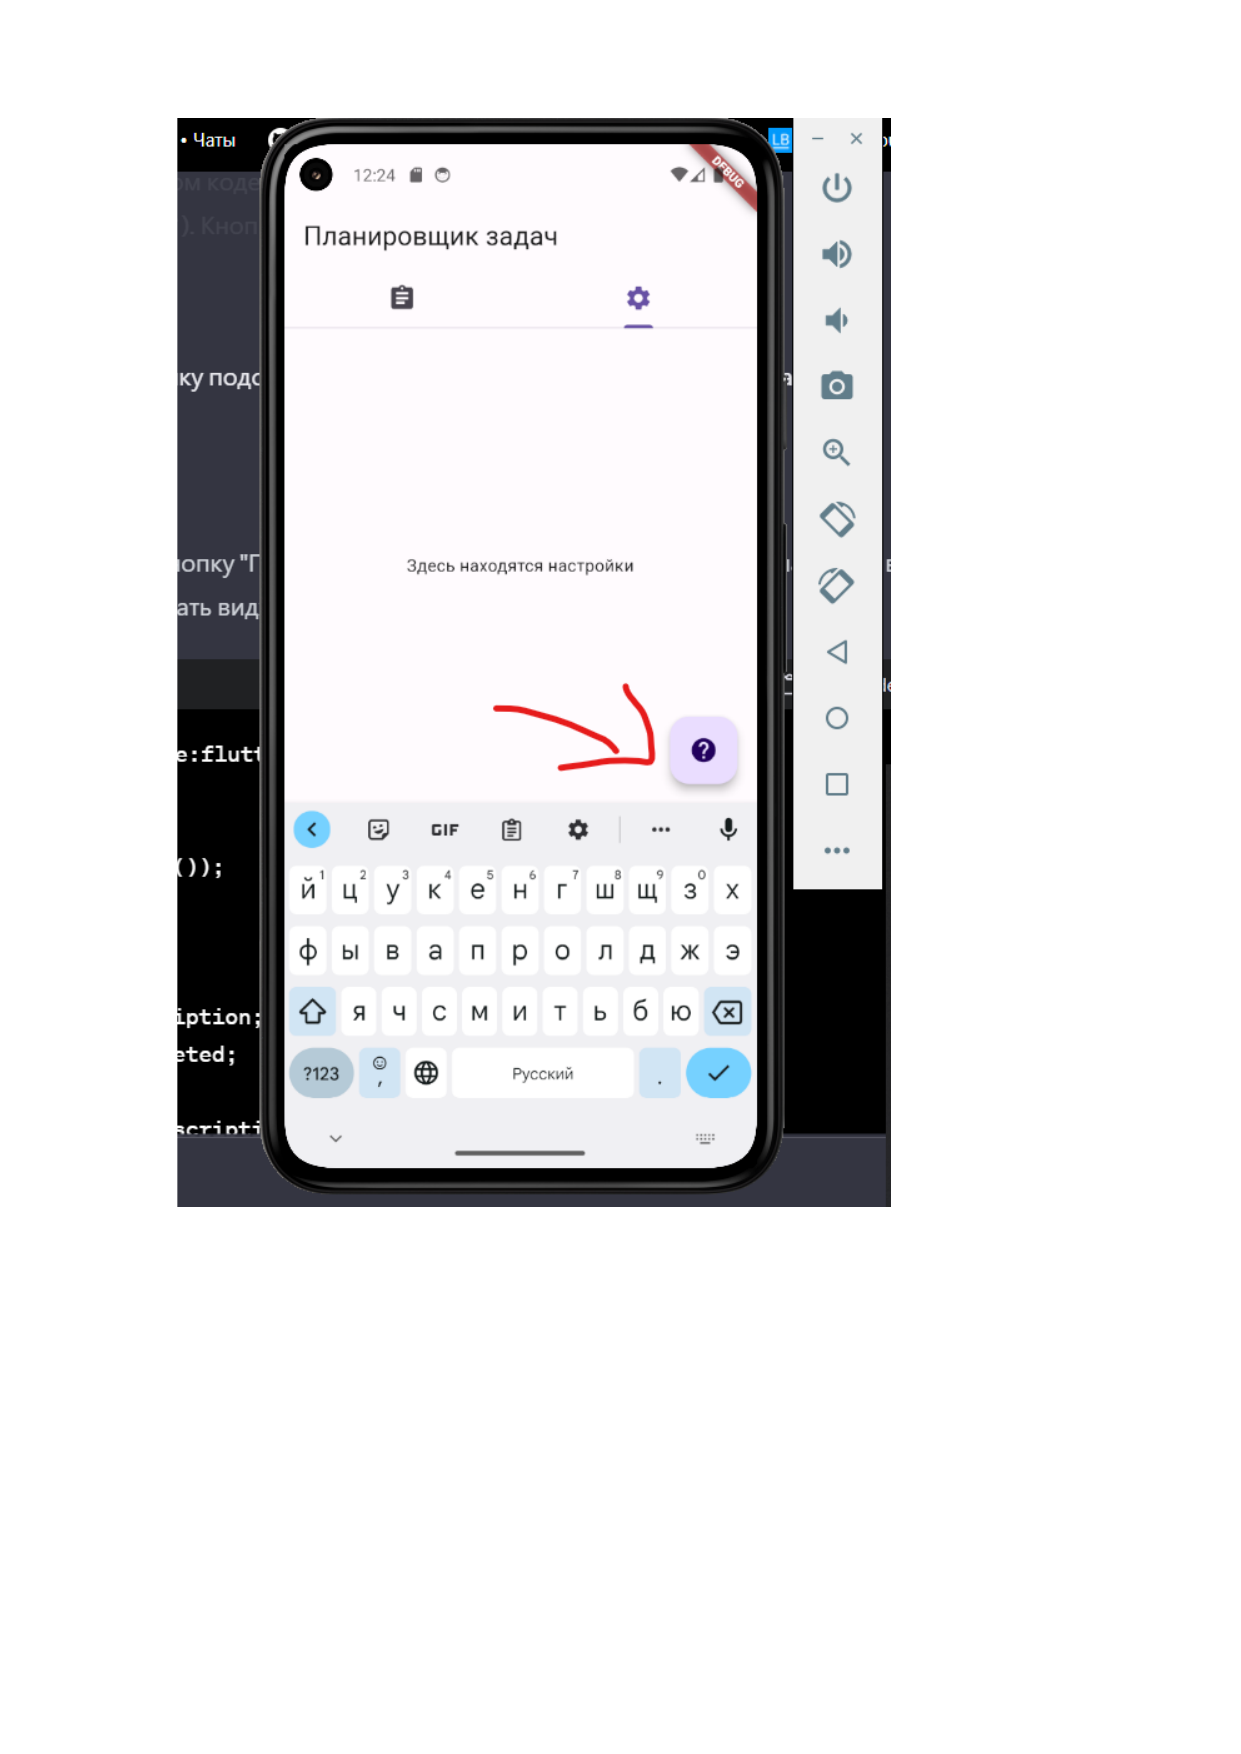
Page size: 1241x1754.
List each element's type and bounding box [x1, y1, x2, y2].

picture [177, 118, 891, 1207]
